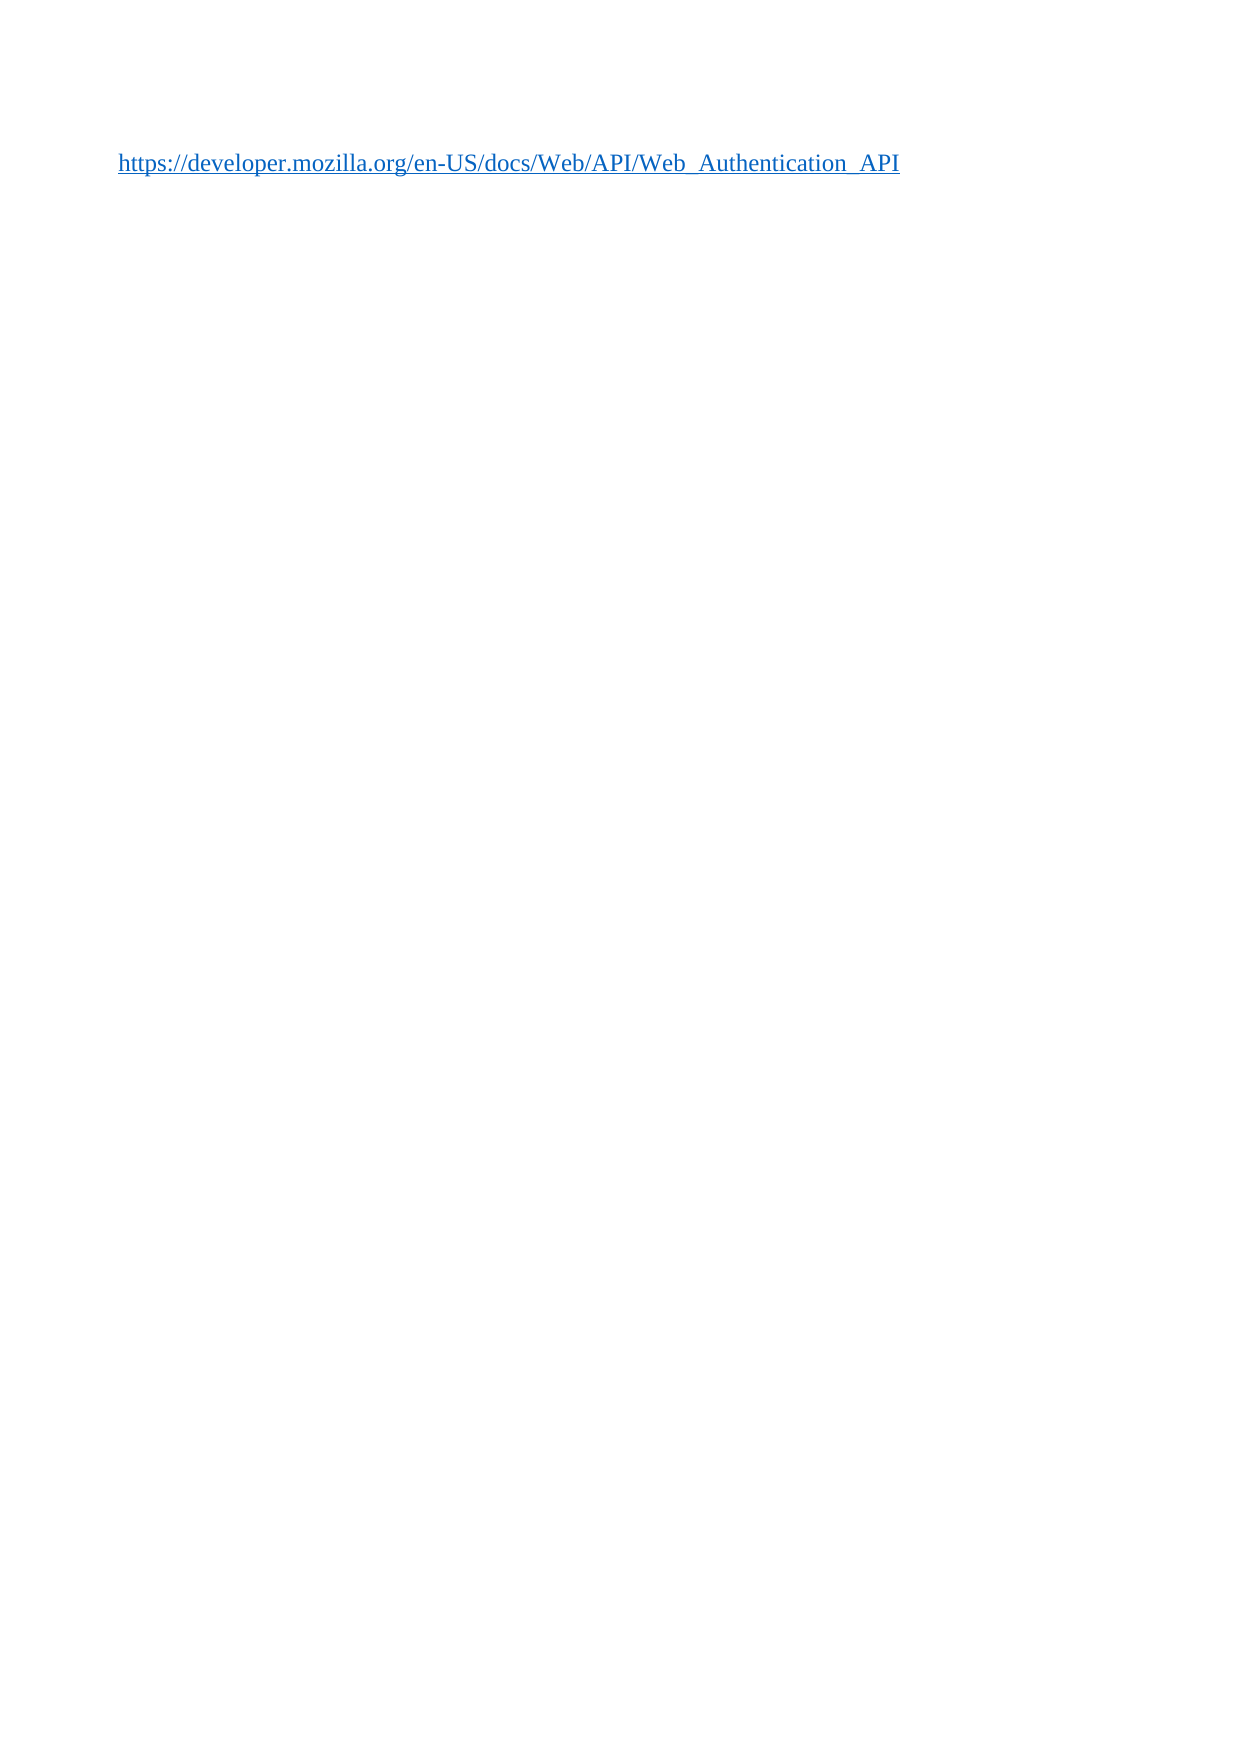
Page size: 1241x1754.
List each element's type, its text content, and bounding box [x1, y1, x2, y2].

text https://developer.mozilla.org/en-US/docs/Web/API/Web_Authentication_API [118, 148, 1122, 176]
